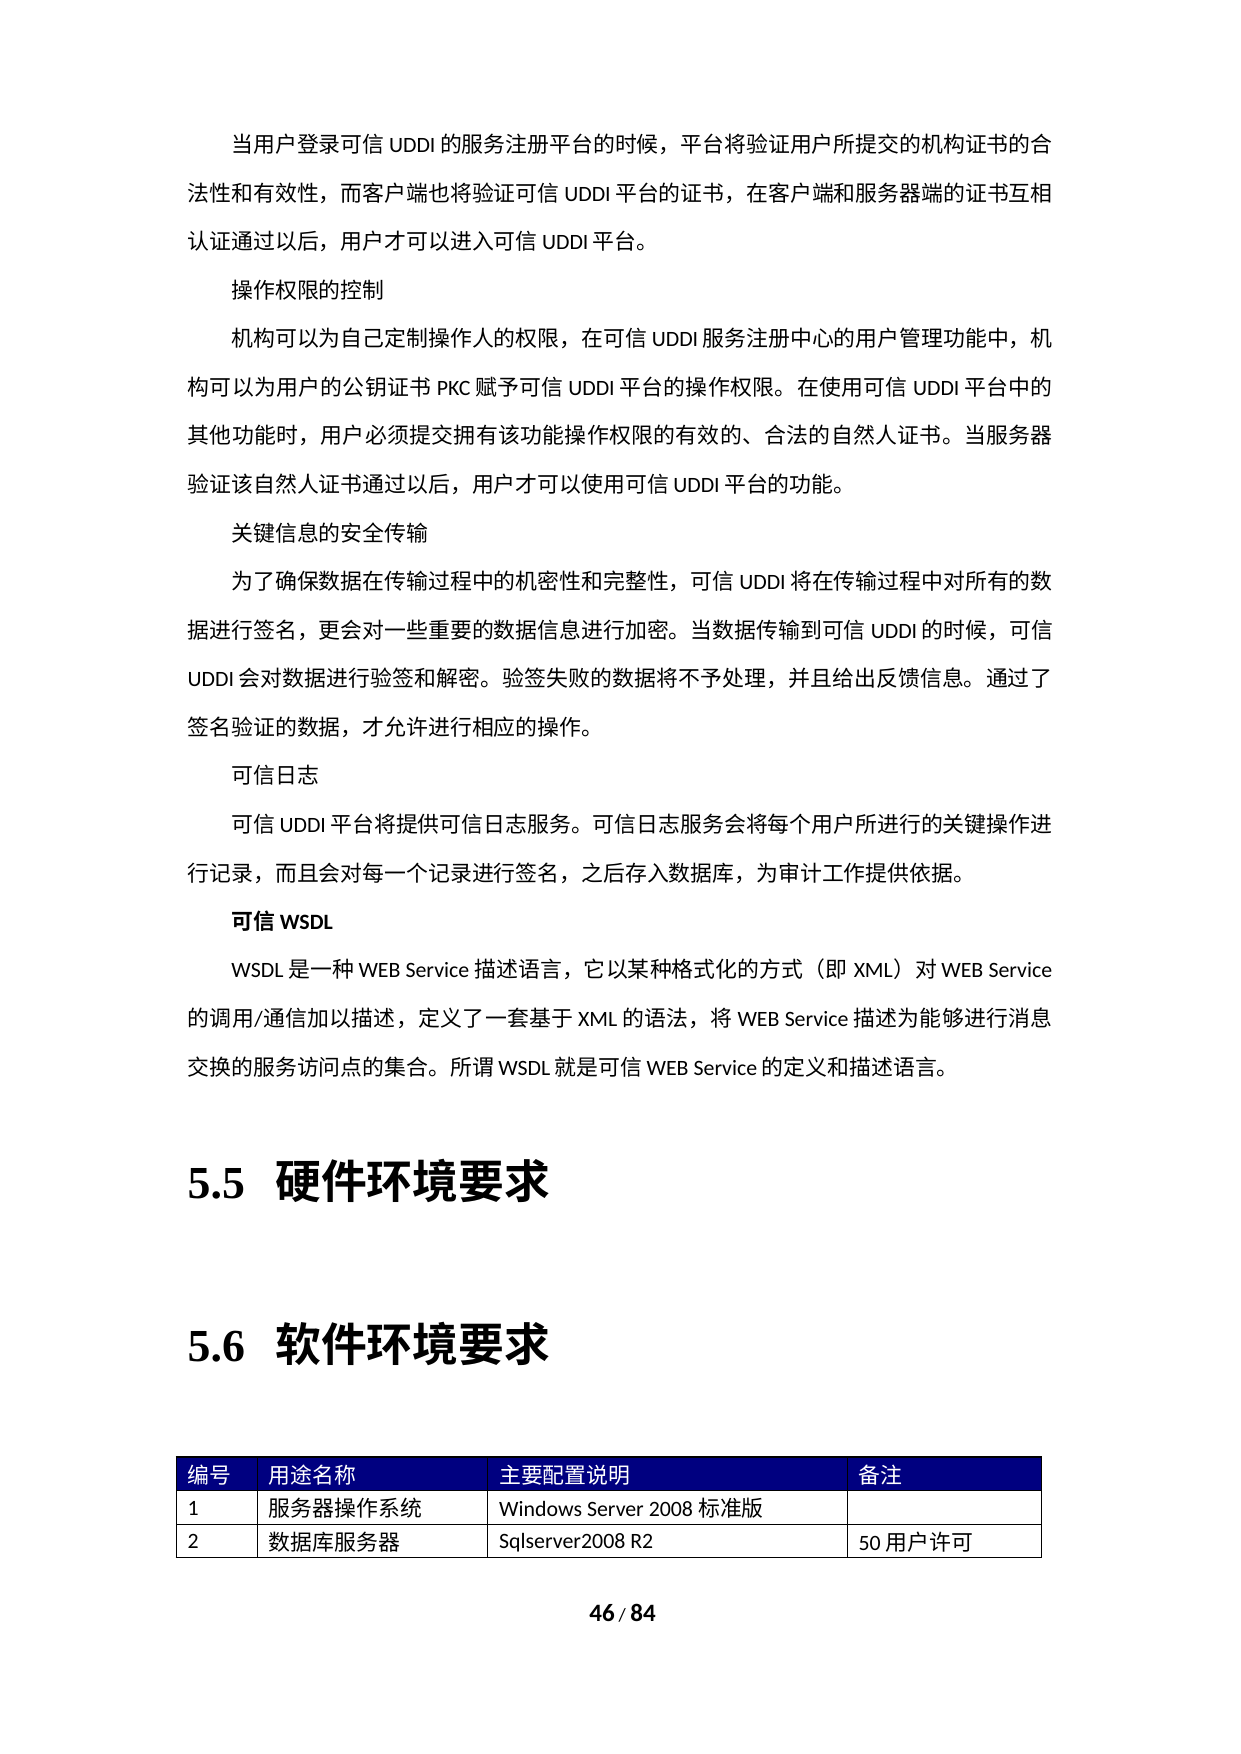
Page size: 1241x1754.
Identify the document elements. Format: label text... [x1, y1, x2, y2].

text 机构可以为自己定制操作人的权限，在可信UDDI服务注册中心的用户管理功能中，机构可以为用户的公钥证书PKC赋予可信UDDI平台的操作权限。在使用可信UDDI平台中的其他功能时，用户必须提交拥有该功能操作权限的有效的、合法的自然人证书。当服务器验证该自然人证书通过以后，用户才可以使用可信UDDI平台的功能。 [187, 321, 1053, 499]
table_cell 1 [177, 1491, 257, 1523]
table_cell 50 用户许可 [848, 1525, 1041, 1557]
table_cell 2 [177, 1525, 257, 1557]
table_header 用途名称 [258, 1458, 487, 1490]
table_header 编号 [177, 1458, 257, 1490]
text 关键信息的安全传输 [187, 515, 1053, 548]
text 可信WSDL [187, 903, 1053, 936]
table_cell Windows Server 2008 标准版 [488, 1491, 847, 1523]
text 可信UDDI平台将提供可信日志服务。可信日志服务会将每个用户所进行的关键操作进行记录，而且会对每一个记录进行签名，之后存入数据库，为审计工作提供依据。 [187, 806, 1053, 888]
text 操作权限的控制 [187, 272, 1053, 305]
table_cell 服务器操作系统 [258, 1491, 487, 1523]
subtitle 软件环境要求 [187, 1293, 1053, 1391]
text 为了确保数据在传输过程中的机密性和完整性，可信UDDI将在传输过程中对所有的数据进行签名，更会对一些重要的数据信息进行加密。当数据传输到可信UDDI的时候，可信UDDI会对数据进行验签和解密。验签失败的数据将不予处理，并且给出反馈信息。通过了签名验证的数据，才允许进行相应的操作。 [187, 563, 1053, 742]
text 当用户登录可信UDDI的服务注册平台的时候，平台将验证用户所提交的机构证书的合法性和有效性，而客户端也将验证可信UDDI平台的证书，在客户端和服务器端的证书互相认证通过以后，用户才可以进入可信UDDI平台。 [187, 126, 1053, 256]
text 可信日志 [187, 758, 1053, 791]
subtitle 硬件环境要求 [187, 1130, 1053, 1228]
table_cell 数据库服务器 [258, 1525, 487, 1557]
table_header 备注 [848, 1458, 1041, 1490]
table_cell Sqlserver2008 R2 [488, 1525, 847, 1557]
table_header 主要配置说明 [488, 1458, 847, 1490]
text WSDL是一种 Service描述语言，它以某种格式化的方式（即XML）对 Service的调用/通信加以描述，定义了一套基于XML的语法，将 Service描述为能够进行消息交换的服务访问点的集合。所谓WSDL就是可信 Service的定义和描述语言。 [187, 952, 1053, 1082]
table_cell [848, 1491, 1041, 1523]
